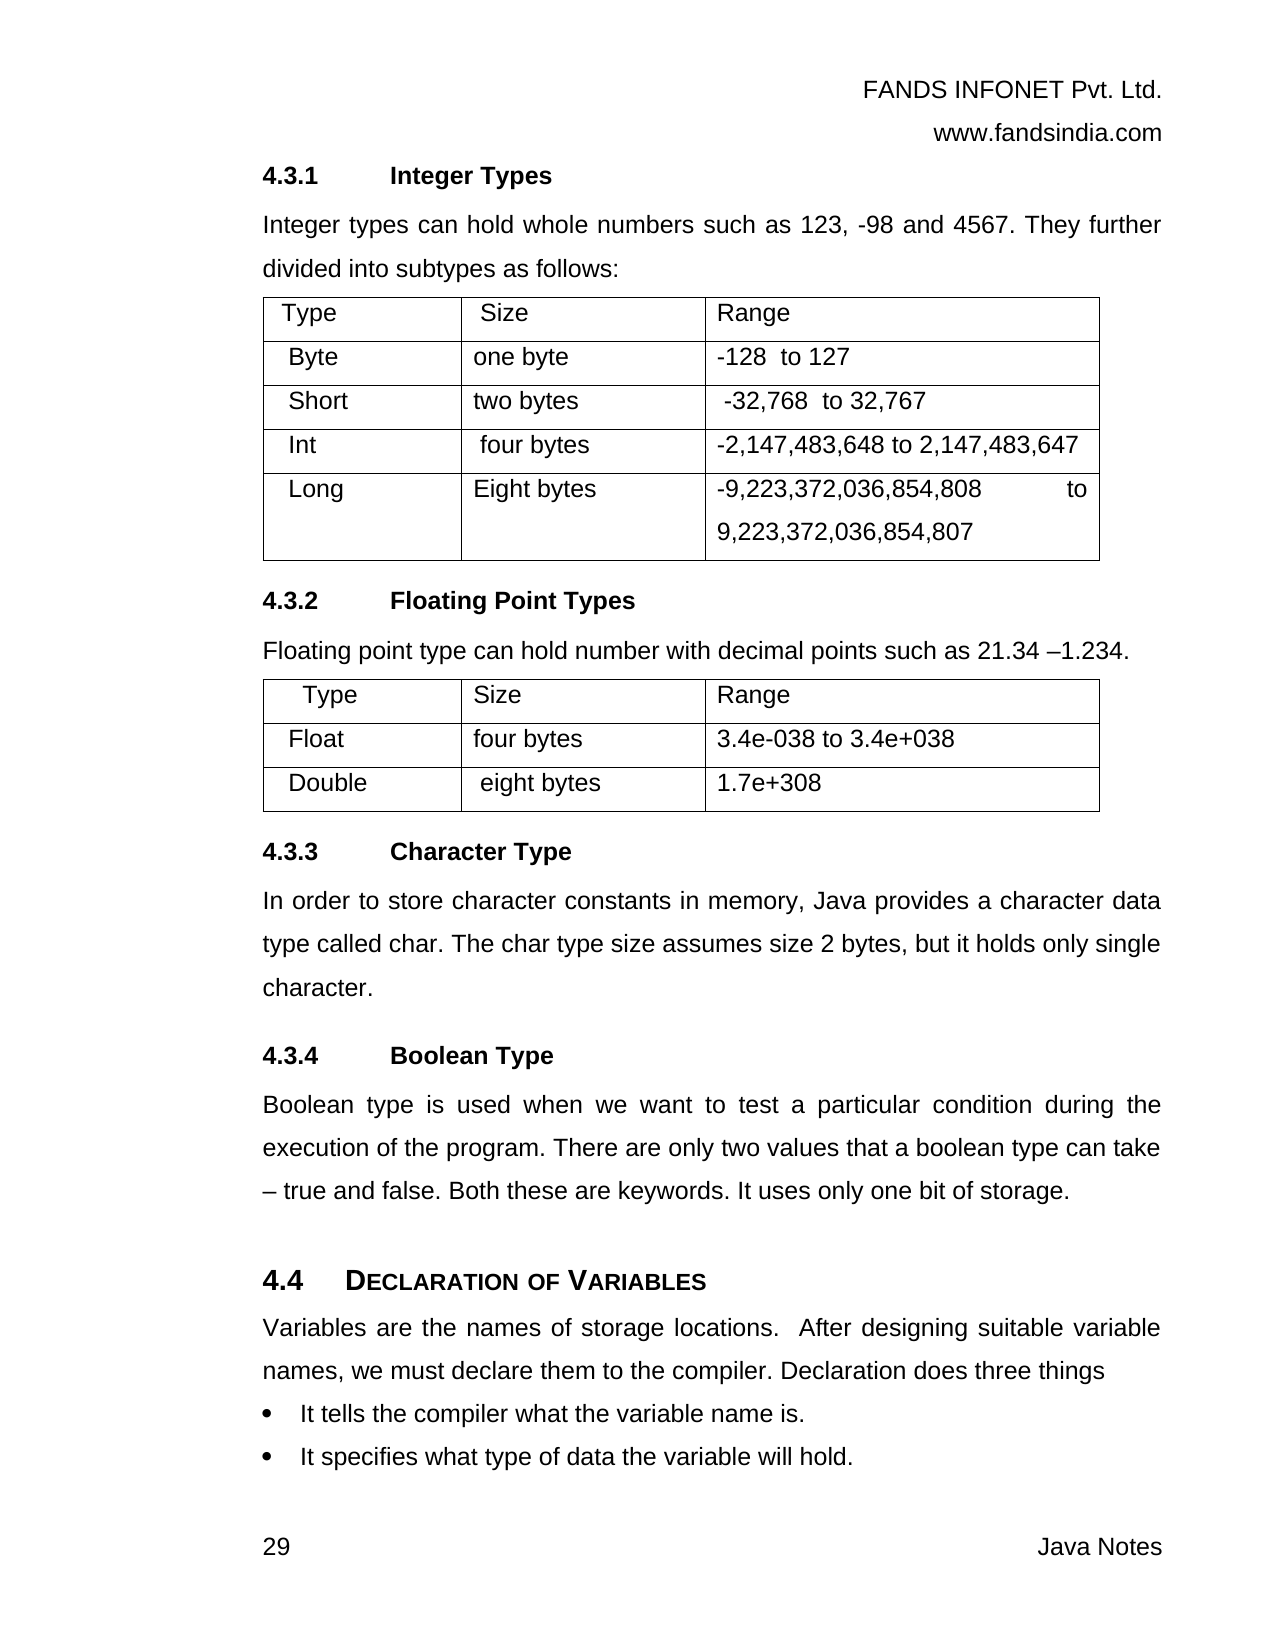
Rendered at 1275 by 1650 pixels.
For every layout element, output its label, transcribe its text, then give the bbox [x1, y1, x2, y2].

table_cell Int [264, 430, 461, 473]
table_cell two bytes [462, 386, 705, 429]
table_header Size [462, 680, 705, 723]
table_cell -32,768 to 32,767 [706, 386, 1099, 429]
table_header Size [462, 298, 705, 341]
table_cell eight bytes [462, 768, 705, 811]
table_cell -2,147,483,648 to 2,147,483,647 [706, 430, 1099, 473]
table_cell Double [264, 768, 461, 811]
table_cell one byte [462, 342, 705, 385]
table_cell 1.7e+308 [706, 768, 1099, 811]
table_header Range [706, 298, 1099, 341]
table_cell Eight bytes [462, 474, 705, 560]
subtitle Boolean Type [262, 1041, 1162, 1069]
text Floating point type can hold number with decimal points such as 21.34 –1.234. [262, 636, 1162, 664]
text Boolean type is used when we want to test a particular condition during the execution of the program. There are only two values that a boolean type can take – true and false. Both these are keywords. It uses only one bit of storage. [262, 1090, 1162, 1205]
table_cell -128 to 127 [706, 342, 1099, 385]
table_cell 3.4e-038 to 3.4e+038 [706, 724, 1099, 767]
table_cell -9,223,372,036,854,808 to 9,223,372,036,854,807 [706, 474, 1099, 560]
text Integer types can hold whole numbers such as 123, -98 and 4567. They further divided into subtypes as follows: [262, 211, 1162, 282]
table_cell Byte [264, 342, 461, 385]
subtitle Declaration of Variables [262, 1263, 1162, 1296]
table_header Type [264, 680, 461, 723]
text Variables are the names of storage locations. After designing suitable variable names, we must declare them to the compiler. Declaration does three things [262, 1313, 1162, 1385]
table_cell Short [264, 386, 461, 429]
subtitle Character Type [262, 837, 1162, 866]
list It specifies what type of data the variable will hold. [262, 1442, 1162, 1471]
table_cell Float [264, 724, 461, 767]
table_cell four bytes [462, 724, 705, 767]
table_header Range [706, 680, 1099, 723]
list It tells the compiler what the variable name is. [262, 1399, 1162, 1428]
text In order to store character constants in memory, Java provides a character data type called char. The char type size assumes size 2 bytes, but it holds only single character. [262, 886, 1162, 1001]
table_cell four bytes [462, 430, 705, 473]
subtitle Floating Point Types [262, 586, 1162, 615]
subtitle Integer Types [262, 161, 1162, 190]
table_cell Long [264, 474, 461, 560]
table_header Type [264, 298, 461, 341]
